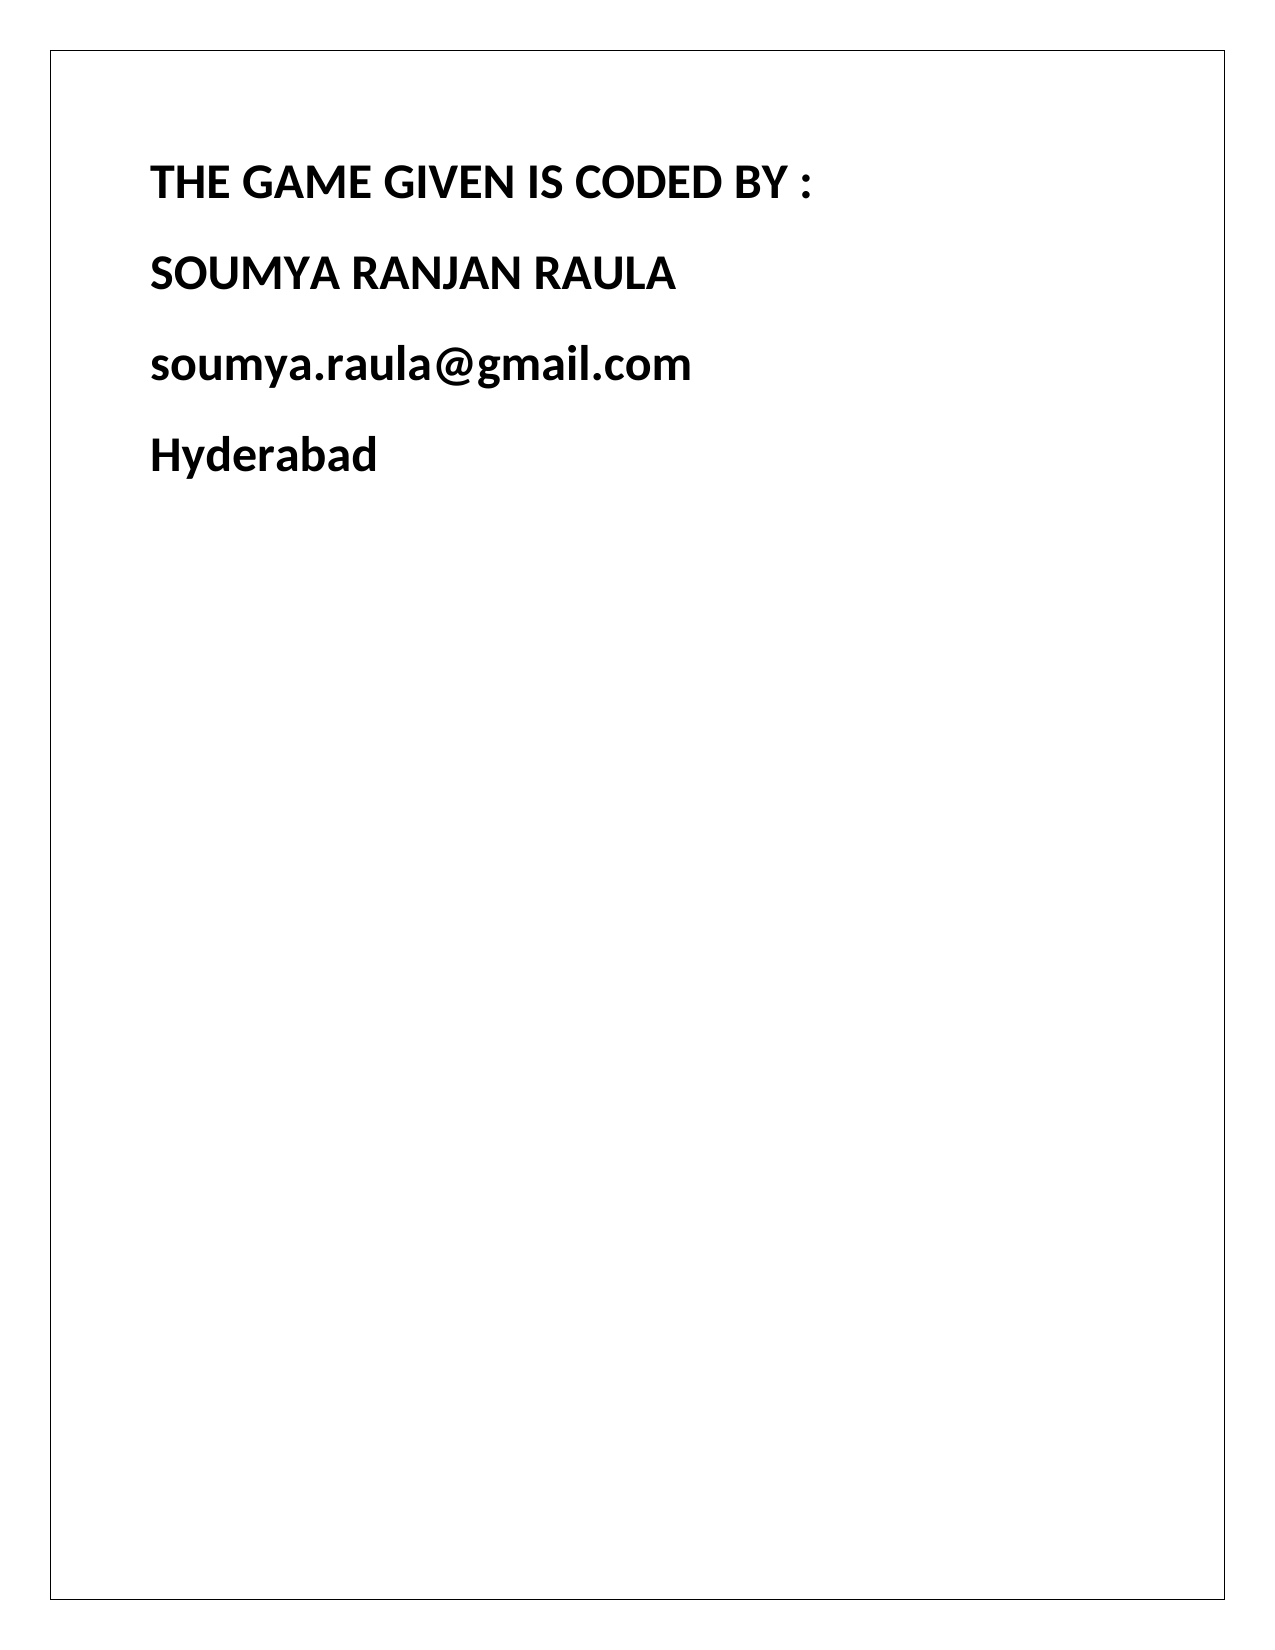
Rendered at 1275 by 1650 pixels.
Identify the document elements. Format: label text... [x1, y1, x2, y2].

text soumya.raula@gmail.com [150, 332, 1125, 393]
text SOUMYA RANJAN RAULA [150, 241, 1125, 302]
text THE GAME GIVEN IS CODED BY : [150, 150, 1125, 211]
text Hyderabad [150, 423, 1125, 484]
